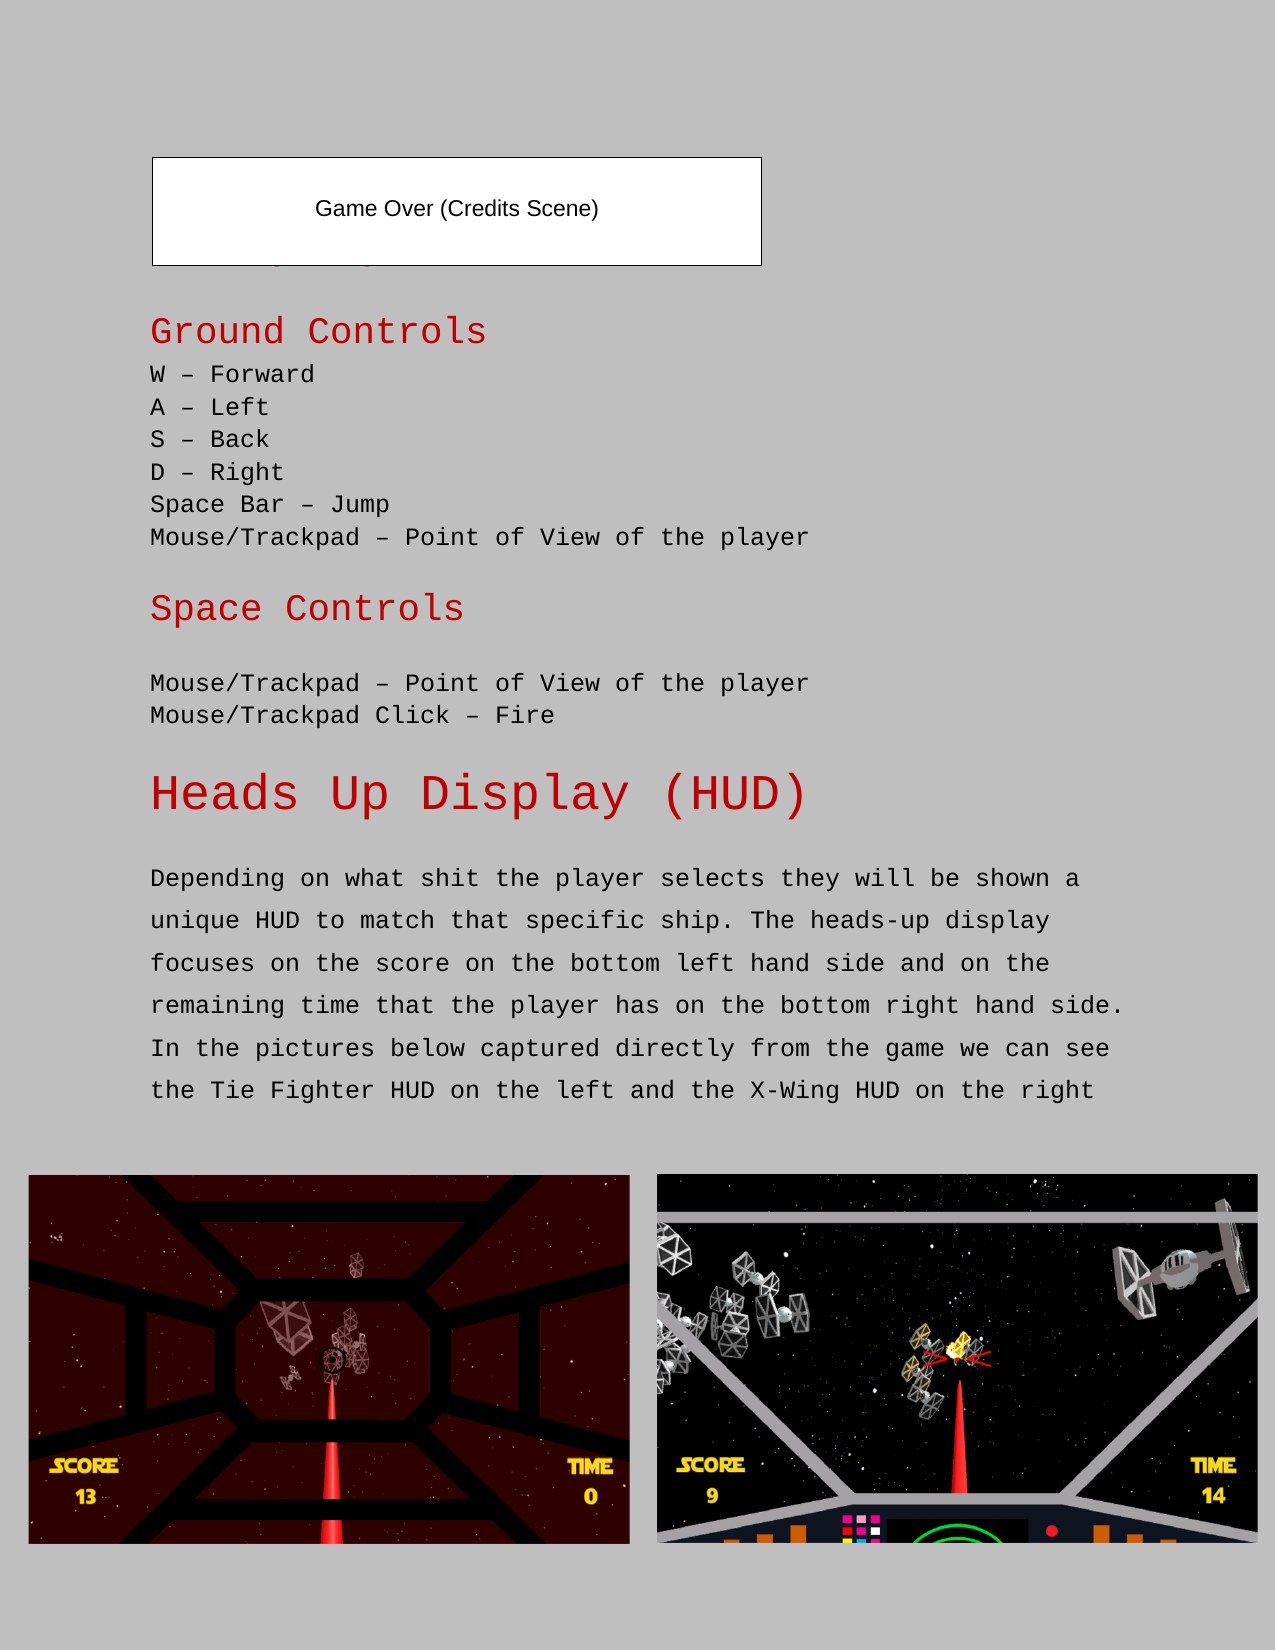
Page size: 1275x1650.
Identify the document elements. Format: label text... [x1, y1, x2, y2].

text W – Forward [150, 362, 1125, 390]
text A – Left [150, 394, 1125, 422]
text Mouse/Trackpad Click – Fire [150, 703, 1125, 731]
text Mouse/Trackpad – Point of View of the player [150, 524, 1125, 552]
picture [28, 1175, 630, 1544]
text Mouse/Trackpad – Point of View of the player [150, 670, 1125, 699]
text Heads Up Display (HUD) [150, 768, 1125, 824]
text Space Bar – Jump [150, 492, 1125, 520]
text Depending on what shit the player selects they will be shown a unique HUD to match that specific ship. The heads-up display focuses on the score on the bottom left hand side and on the remaining time that the player has on the bottom right hand side. In the pictures below captured directly from the game we can see the Tie Fighter HUD on the left and the X-Wing HUD on the right [150, 866, 1125, 1106]
picture [657, 1174, 1258, 1543]
text Gameplay Controls [150, 215, 1125, 272]
text S – Back [150, 427, 1125, 455]
text Ground Controls [150, 313, 1125, 355]
text Space Controls [150, 589, 1125, 632]
text D – Right [150, 459, 1125, 487]
